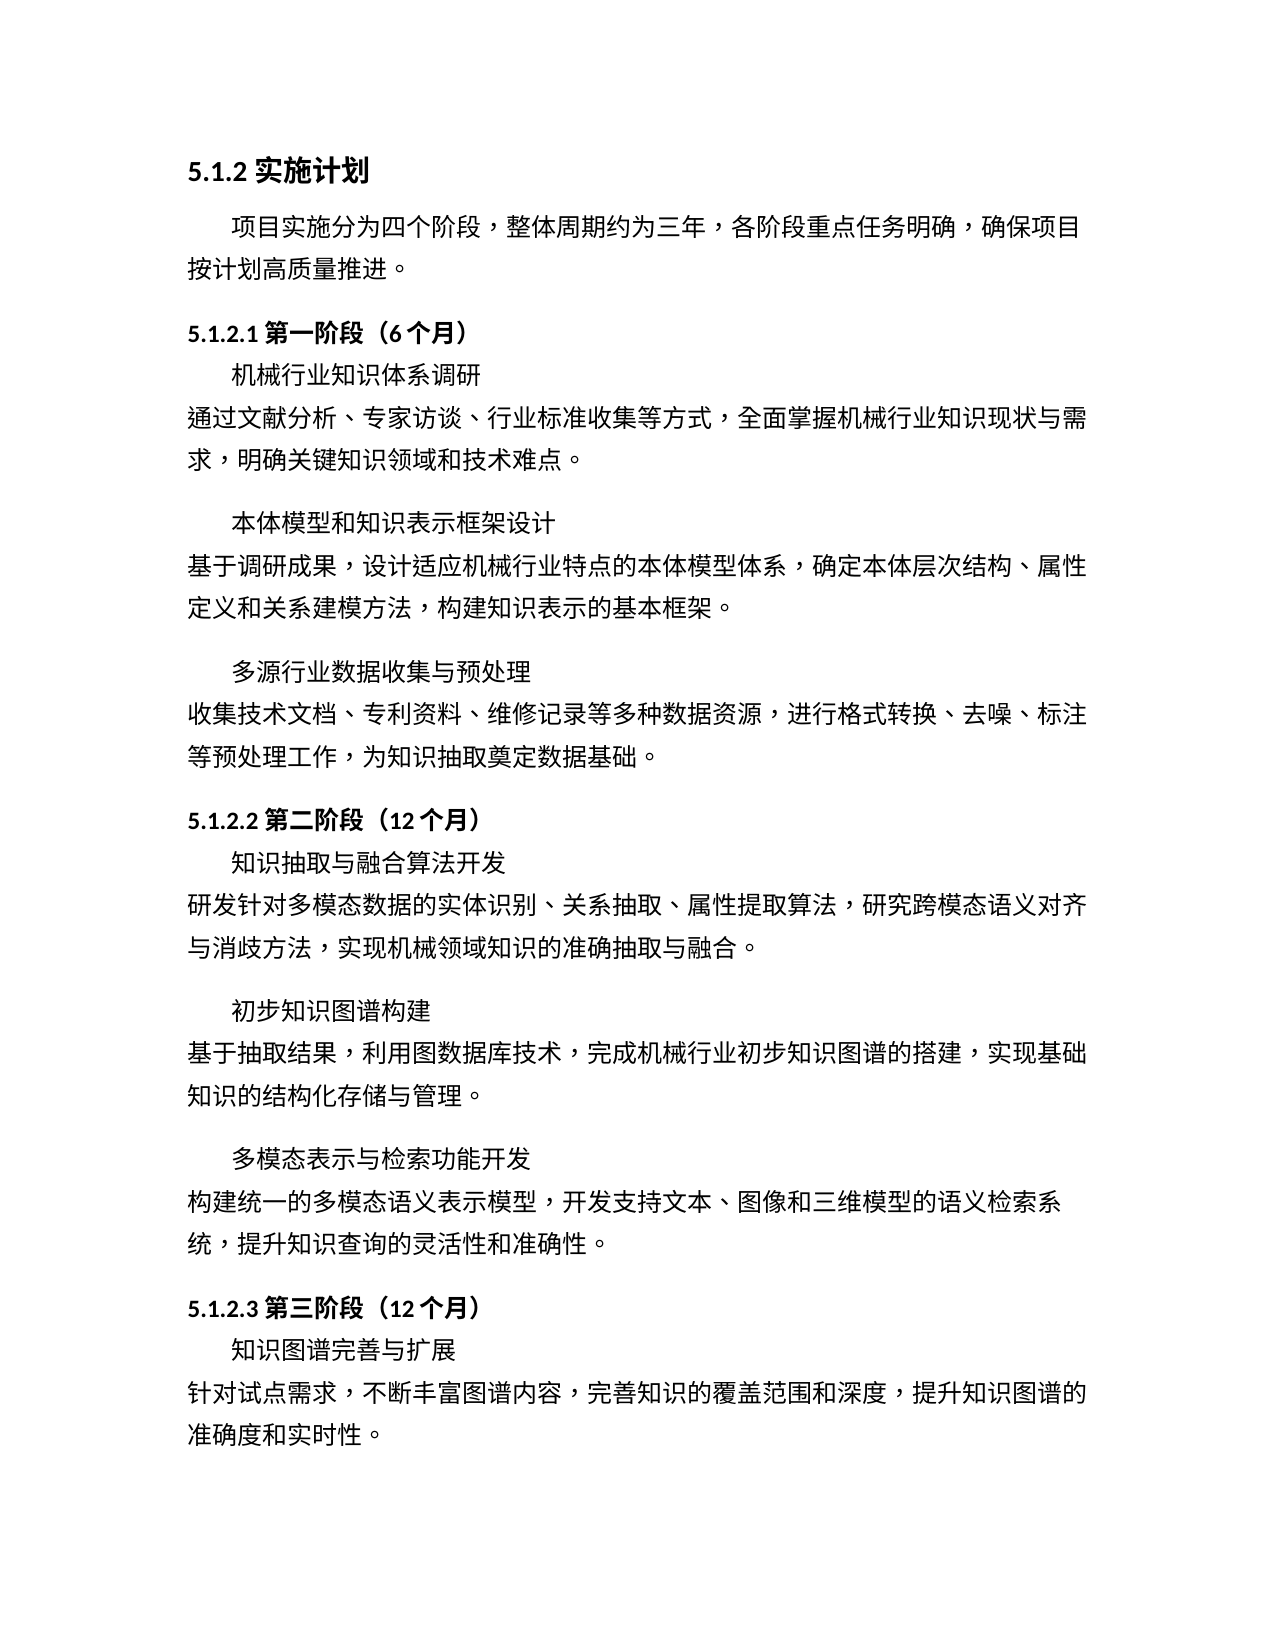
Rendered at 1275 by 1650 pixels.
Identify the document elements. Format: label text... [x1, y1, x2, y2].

text 多源行业数据收集与预处理 收集技术文档、专利资料、维修记录等多种数据资源，进行格式转换、去噪、标注等预处理工作，为知识抽取奠定数据基础。 [187, 654, 1087, 773]
text 初步知识图谱构建 基于抽取结果，利用图数据库技术，完成机械行业初步知识图谱的搭建，实现基础知识的结构化存储与管理。 [187, 994, 1087, 1113]
subtitle 5.1.2.2 第二阶段（12个月） [187, 803, 1087, 837]
subtitle 5.1.2.1 第一阶段（6个月） [187, 315, 1087, 349]
text 项目实施分为四个阶段，整体周期约为三年，各阶段重点任务明确，确保项目按计划高质量推进。 [187, 209, 1087, 286]
text 机械行业知识体系调研 通过文献分析、专家访谈、行业标准收集等方式，全面掌握机械行业知识现状与需求，明确关键知识领域和技术难点。 [187, 358, 1087, 477]
text 知识抽取与融合算法开发 研发针对多模态数据的实体识别、关系抽取、属性提取算法，研究跨模态语义对齐与消歧方法，实现机械领域知识的准确抽取与融合。 [187, 845, 1087, 964]
text 多模态表示与检索功能开发 构建统一的多模态语义表示模型，开发支持文本、图像和三维模型的语义检索系统，提升知识查询的灵活性和准确性。 [187, 1142, 1087, 1261]
text 本体模型和知识表示框架设计 基于调研成果，设计适应机械行业特点的本体模型体系，确定本体层次结构、属性定义和关系建模方法，构建知识表示的基本框架。 [187, 506, 1087, 625]
text 知识图谱完善与扩展 针对试点需求，不断丰富图谱内容，完善知识的覆盖范围和深度，提升知识图谱的准确度和实时性。 [187, 1333, 1087, 1452]
subtitle 5.1.2.3 第三阶段（12个月） [187, 1290, 1087, 1324]
subtitle 5.1.2 实施计划 [187, 150, 1087, 190]
